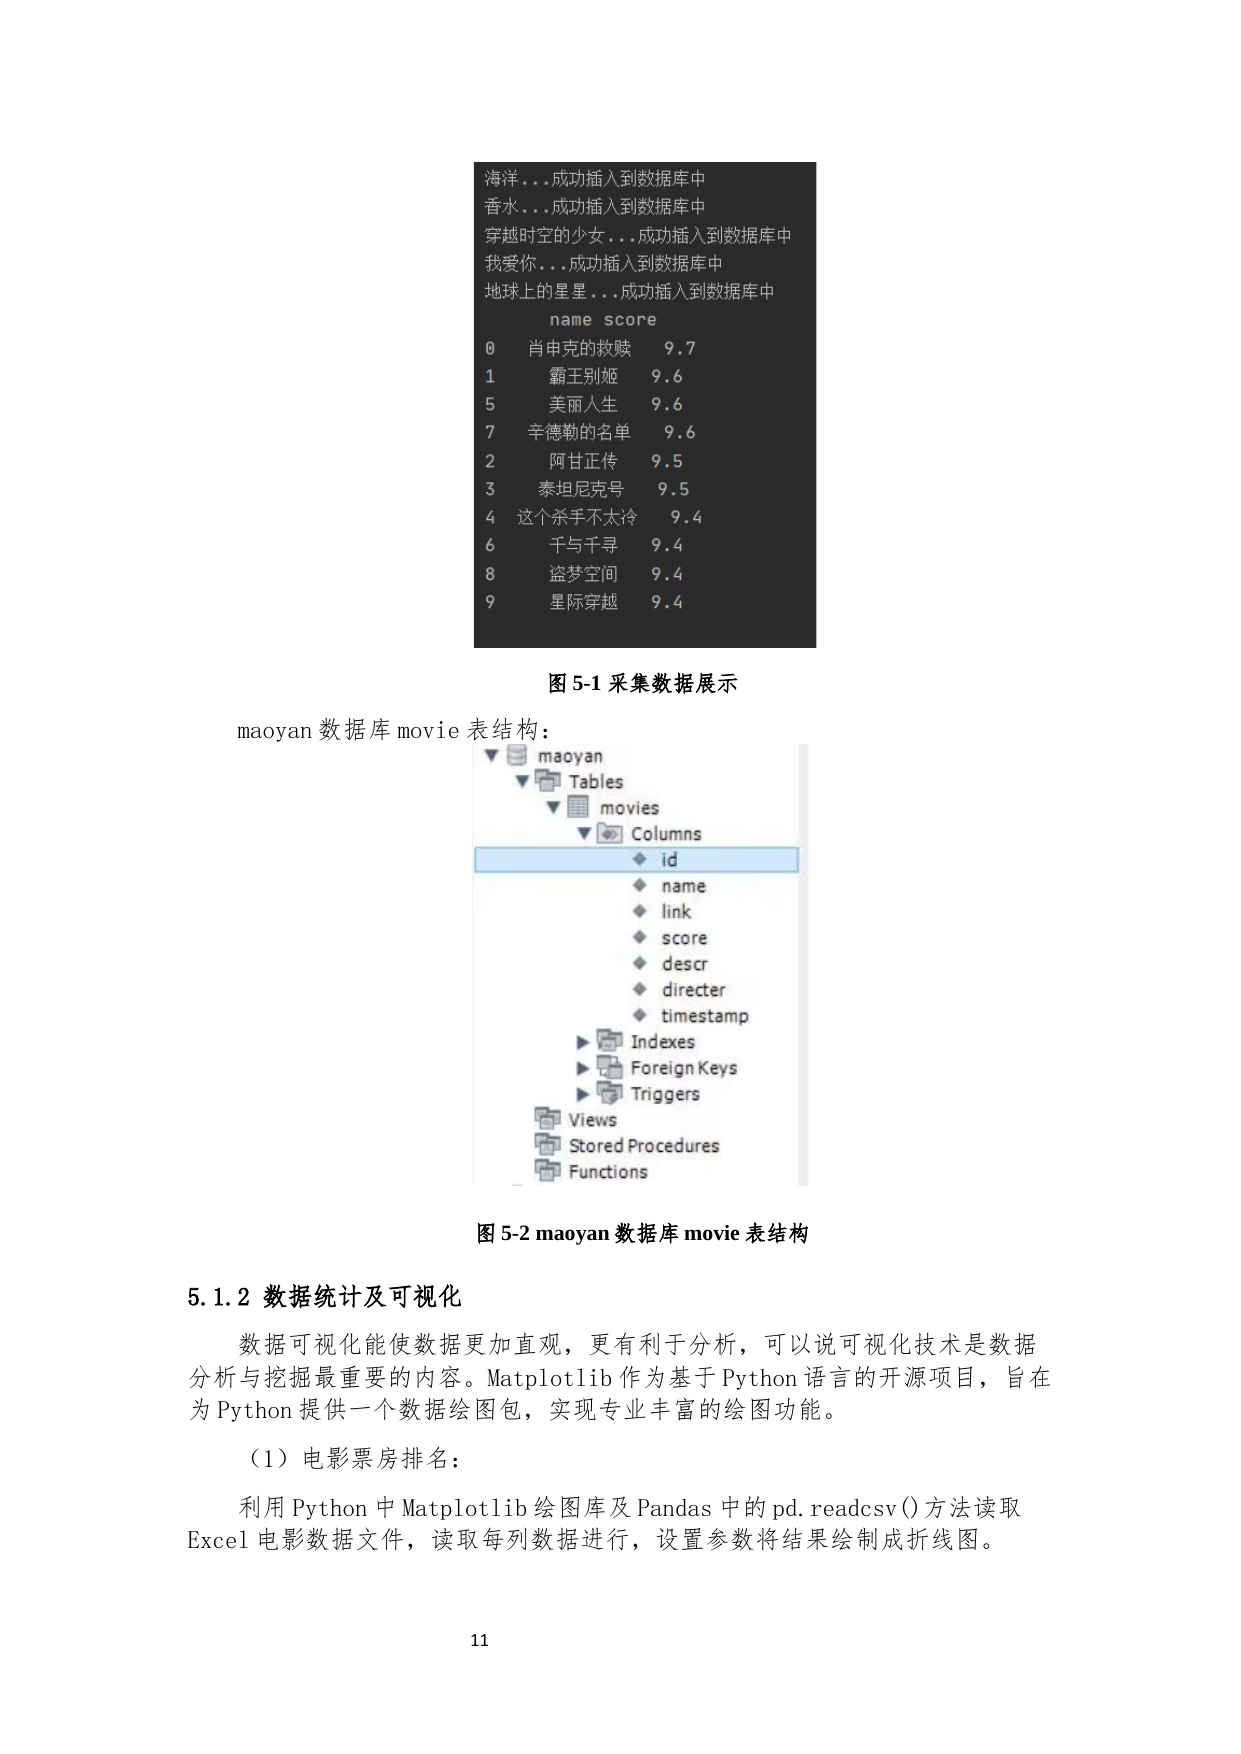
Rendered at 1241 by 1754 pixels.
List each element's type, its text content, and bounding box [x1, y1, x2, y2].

text 5.1.2 数据统计及可视化 [187, 1278, 1053, 1311]
text 图5-2 maoyan数据库movie表结构 [187, 1216, 1053, 1248]
text 数据可视化能使数据更加直观，更有利于分析，可以说可视化技术是数据分析与挖掘最重要的内容。Matplotlib作为基于Python语言的开源项目，旨在为Python提供一个数据绘图包，实现专业丰富的绘图功能。 [187, 1327, 1053, 1424]
picture [473, 162, 817, 648]
text 利用Python中Matplotlib绘图库及Pandas中的pd.readcsv()方法读取Excel电影数据文件，读取每列数据进行，设置参数将结果绘制成折线图。 [187, 1489, 1053, 1554]
picture [471, 744, 819, 1186]
text maoyan数据库movie表结构： [187, 712, 1053, 744]
text 图5-1 采集数据展示 [187, 666, 1053, 698]
list 电影票房排名： [187, 1441, 1053, 1473]
